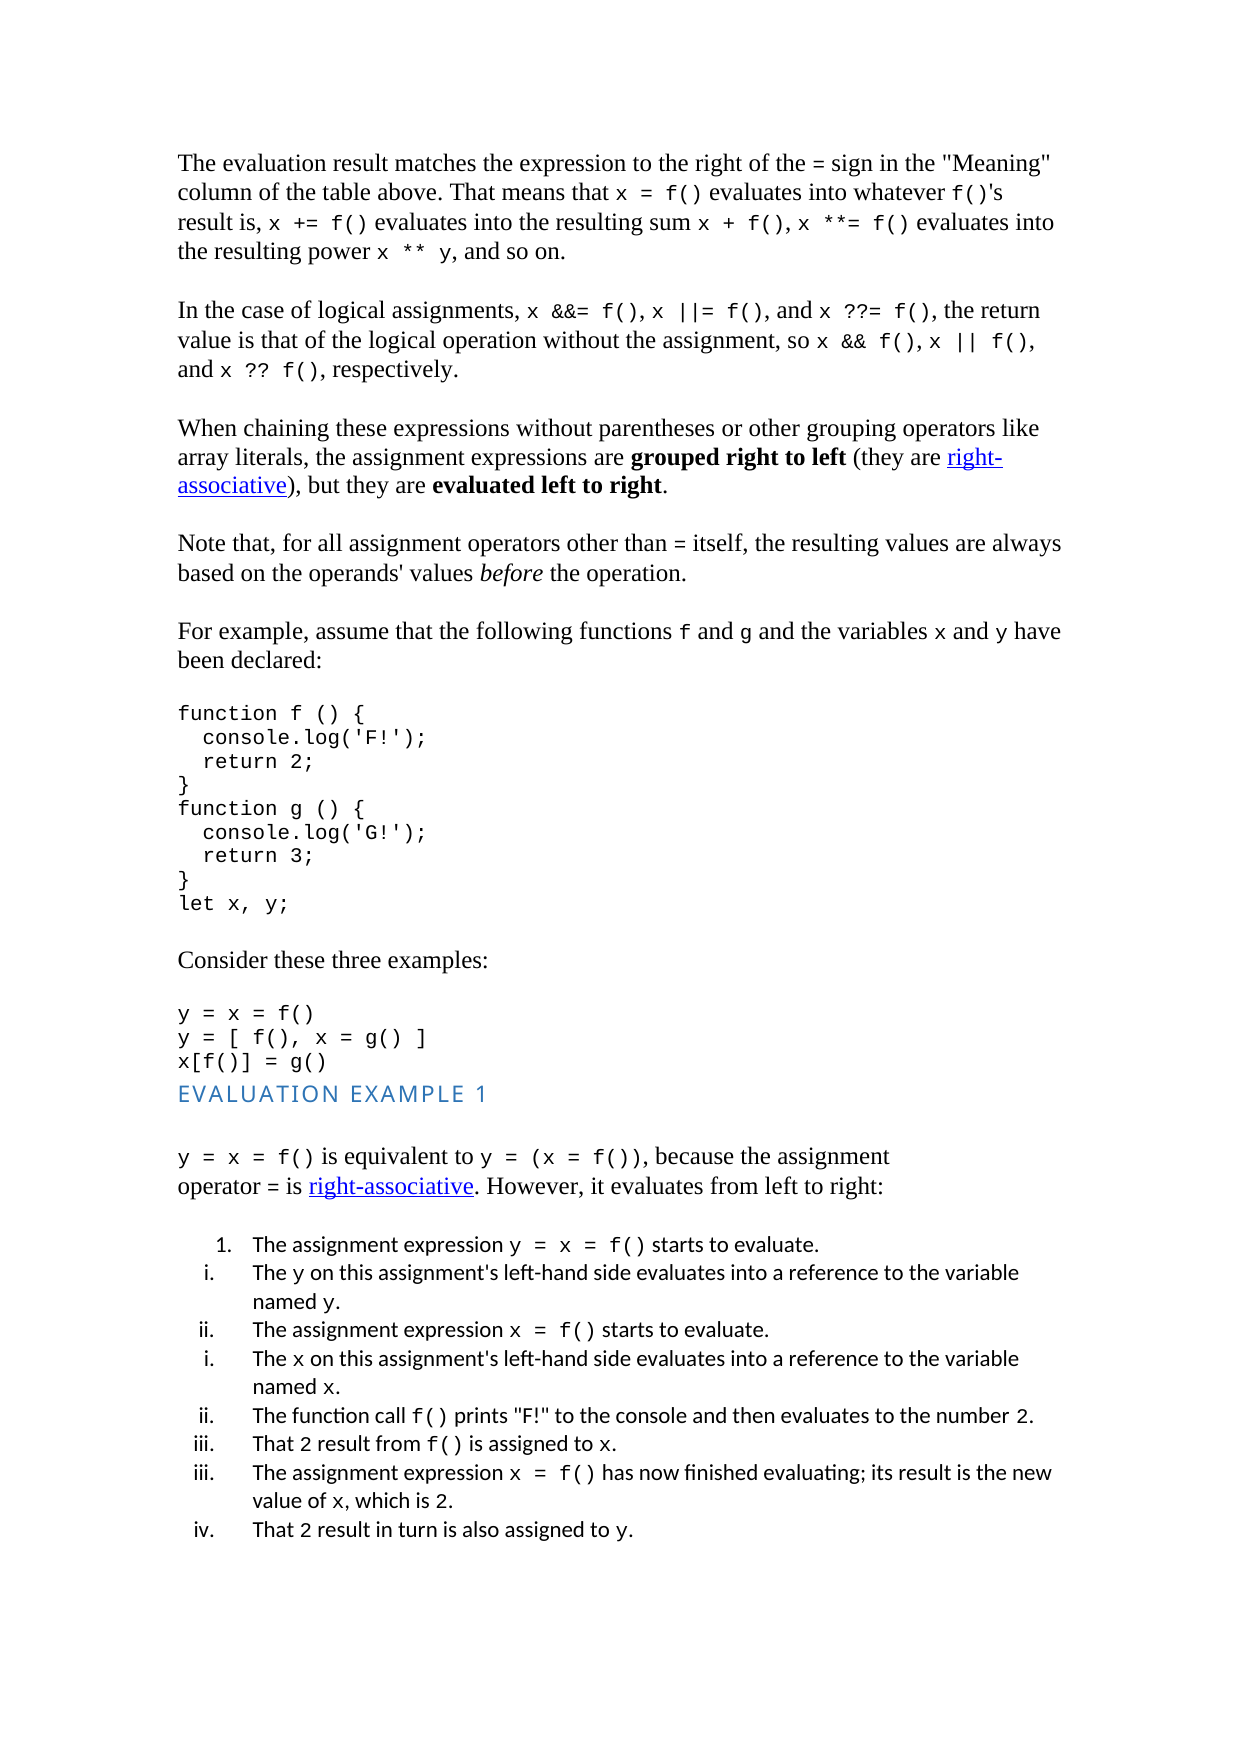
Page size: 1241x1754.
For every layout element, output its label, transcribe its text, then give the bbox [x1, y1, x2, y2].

list The assignment expression y = x = f() starts to evaluate. [215, 1230, 1063, 1258]
text let x, y; [177, 893, 1063, 916]
text function f () { [177, 703, 1063, 727]
list That 2 result from f() is assigned to x. [215, 1429, 1063, 1458]
list The x on this assignment's left-hand side evaluates into a reference to the variable named x. [215, 1344, 1063, 1401]
text The evaluation result matches the expression to the right of the = sign in the "Meaning" column of the table above. That means that x = f() evaluates into whatever f()'s result is, x += f() evaluates into the resulting sum x + f(), x **= f() evaluates into the resulting power x ** y, and so on. [177, 148, 1063, 266]
text Note that, for all assignment operators other than = itself, the resulting values are always based on the operands' values before the operation. [177, 528, 1063, 587]
list The function call f() prints "F!" to the console and then evaluates to the number 2. [215, 1401, 1063, 1429]
text } [177, 869, 1063, 893]
text console.log('F!'); [177, 727, 1063, 751]
text x[f()] = g() [177, 1051, 1063, 1074]
text return 3; [177, 845, 1063, 869]
text Consider these three examples: [177, 945, 1063, 974]
list The assignment expression x = f() has now finished evaluating; its result is the new value of x, which is 2. [215, 1458, 1063, 1515]
list The y on this assignment's left-hand side evaluates into a reference to the variable named y. [215, 1258, 1063, 1315]
text In the case of logical assignments, x &&= f(), x ||= f(), and x ??= f(), the return value is that of the logical operation without the assignment, so x && f(), x || f(), and x ?? f(), respectively. [177, 295, 1063, 384]
text y = [ f(), x = g() ] [177, 1027, 1063, 1051]
subtitle EVALUATION EXAMPLE 1 [177, 1078, 1063, 1110]
list That 2 result in turn is also assigned to y. [215, 1515, 1063, 1544]
text y = x = f() [177, 1003, 1063, 1027]
text return 2; [177, 751, 1063, 774]
list The assignment expression x = f() starts to evaluate. [215, 1315, 1063, 1344]
text function g () { [177, 798, 1063, 822]
text When chaining these expressions without parentheses or other grouping operators like array literals, the assignment expressions are grouped right to left (they are right-associative), but they are evaluated left to right. [177, 413, 1063, 499]
text console.log('G!'); [177, 822, 1063, 845]
text For example, assume that the following functions f and g and the variables x and y have been declared: [177, 616, 1063, 674]
text y = x = f() is equivalent to y = (x = f()), because the assignment operator = is right-associative. However, it evaluates from left to right: [177, 1141, 1063, 1201]
text } [177, 774, 1063, 798]
